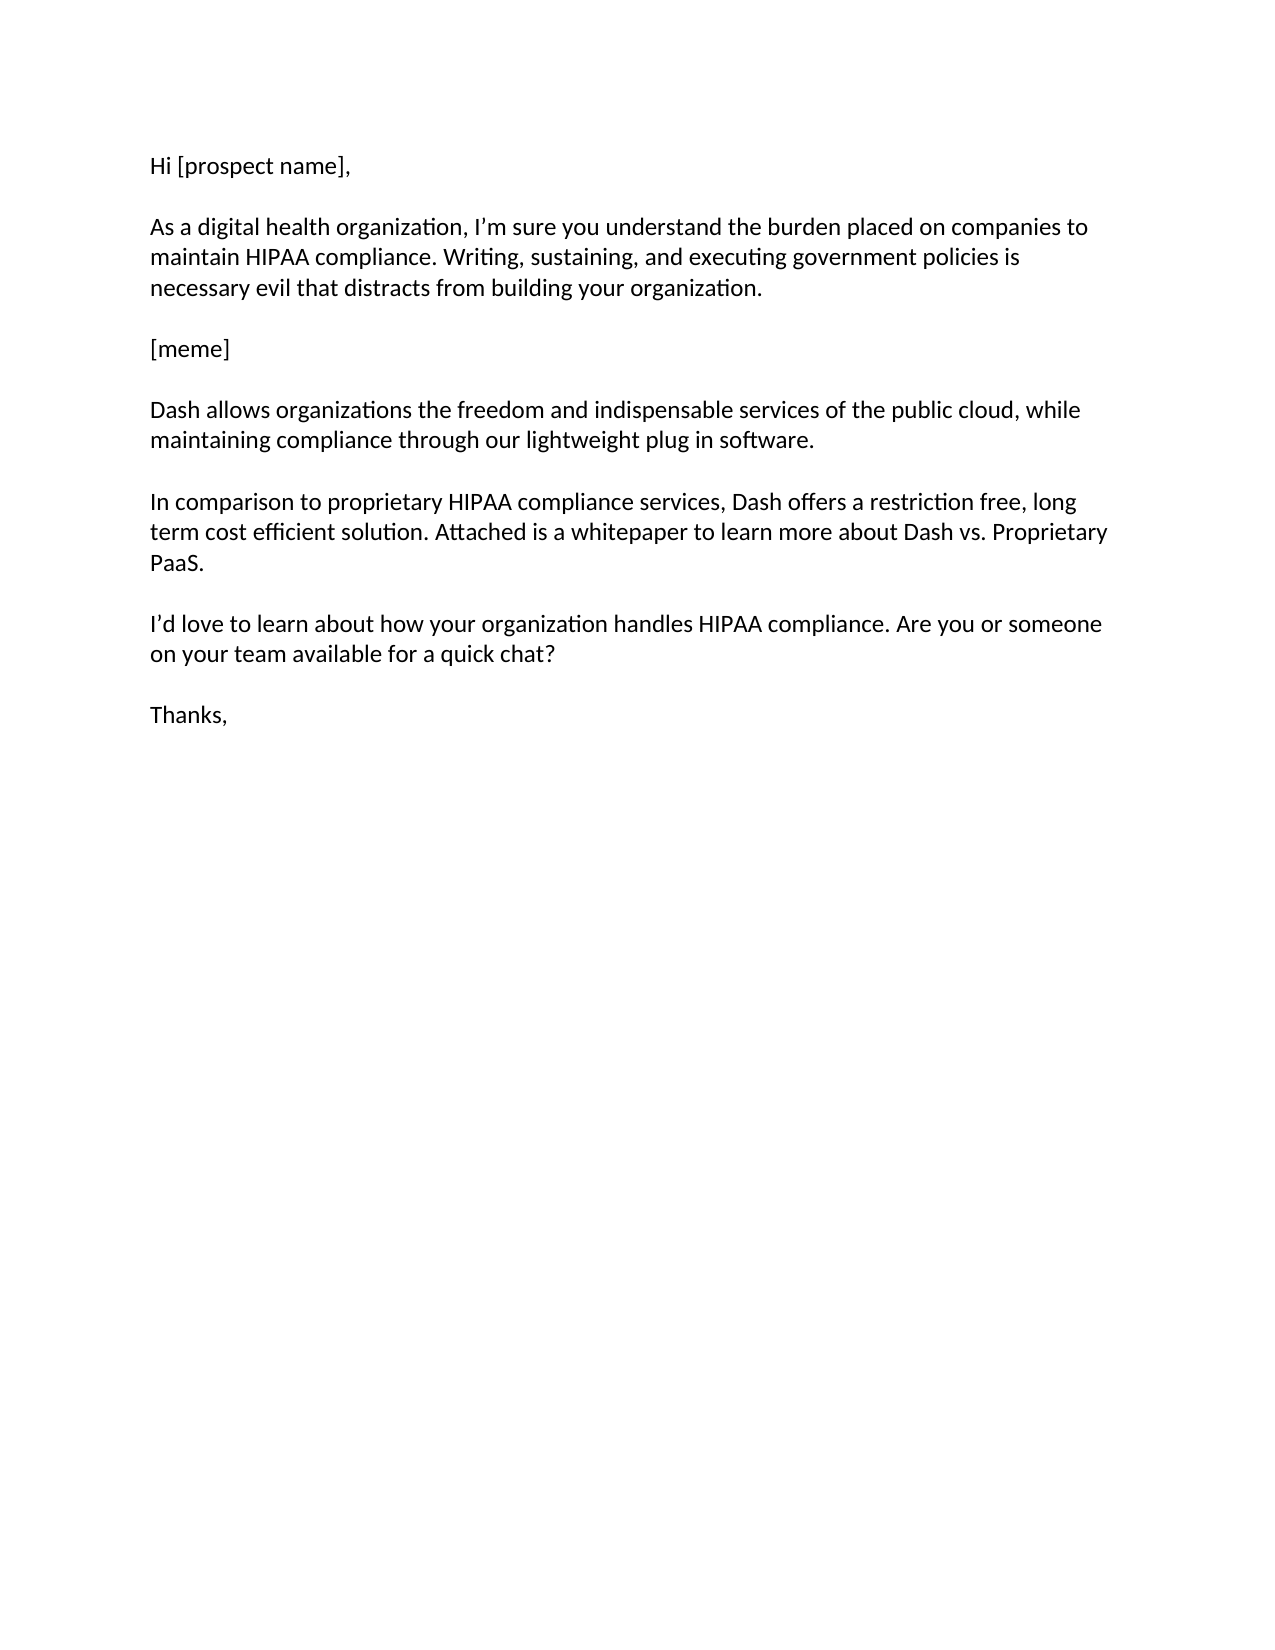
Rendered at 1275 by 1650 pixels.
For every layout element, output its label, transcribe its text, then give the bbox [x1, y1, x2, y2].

text Dash allows organizations the freedom and indispensable services of the public cloud, while maintaining compliance through our lightweight plug in software. [150, 394, 1125, 455]
text Thanks, [150, 699, 1125, 730]
text I’d love to learn about how your organization handles HIPAA compliance. Are you or someone on your team available for a quick chat? [150, 608, 1125, 669]
text As a digital health organization, I’m sure you understand the burden placed on companies to maintain HIPAA compliance. Writing, sustaining, and executing government policies is necessary evil that distracts from building your organization. [150, 211, 1125, 303]
text In comparison to proprietary HIPAA compliance services, Dash offers a restriction free, long term cost efficient solution. Attached is a whitepaper to learn more about Dash vs. Proprietary PaaS. [150, 486, 1125, 577]
text Hi [prospect name], [150, 150, 1125, 181]
text [meme] [150, 333, 1125, 364]
